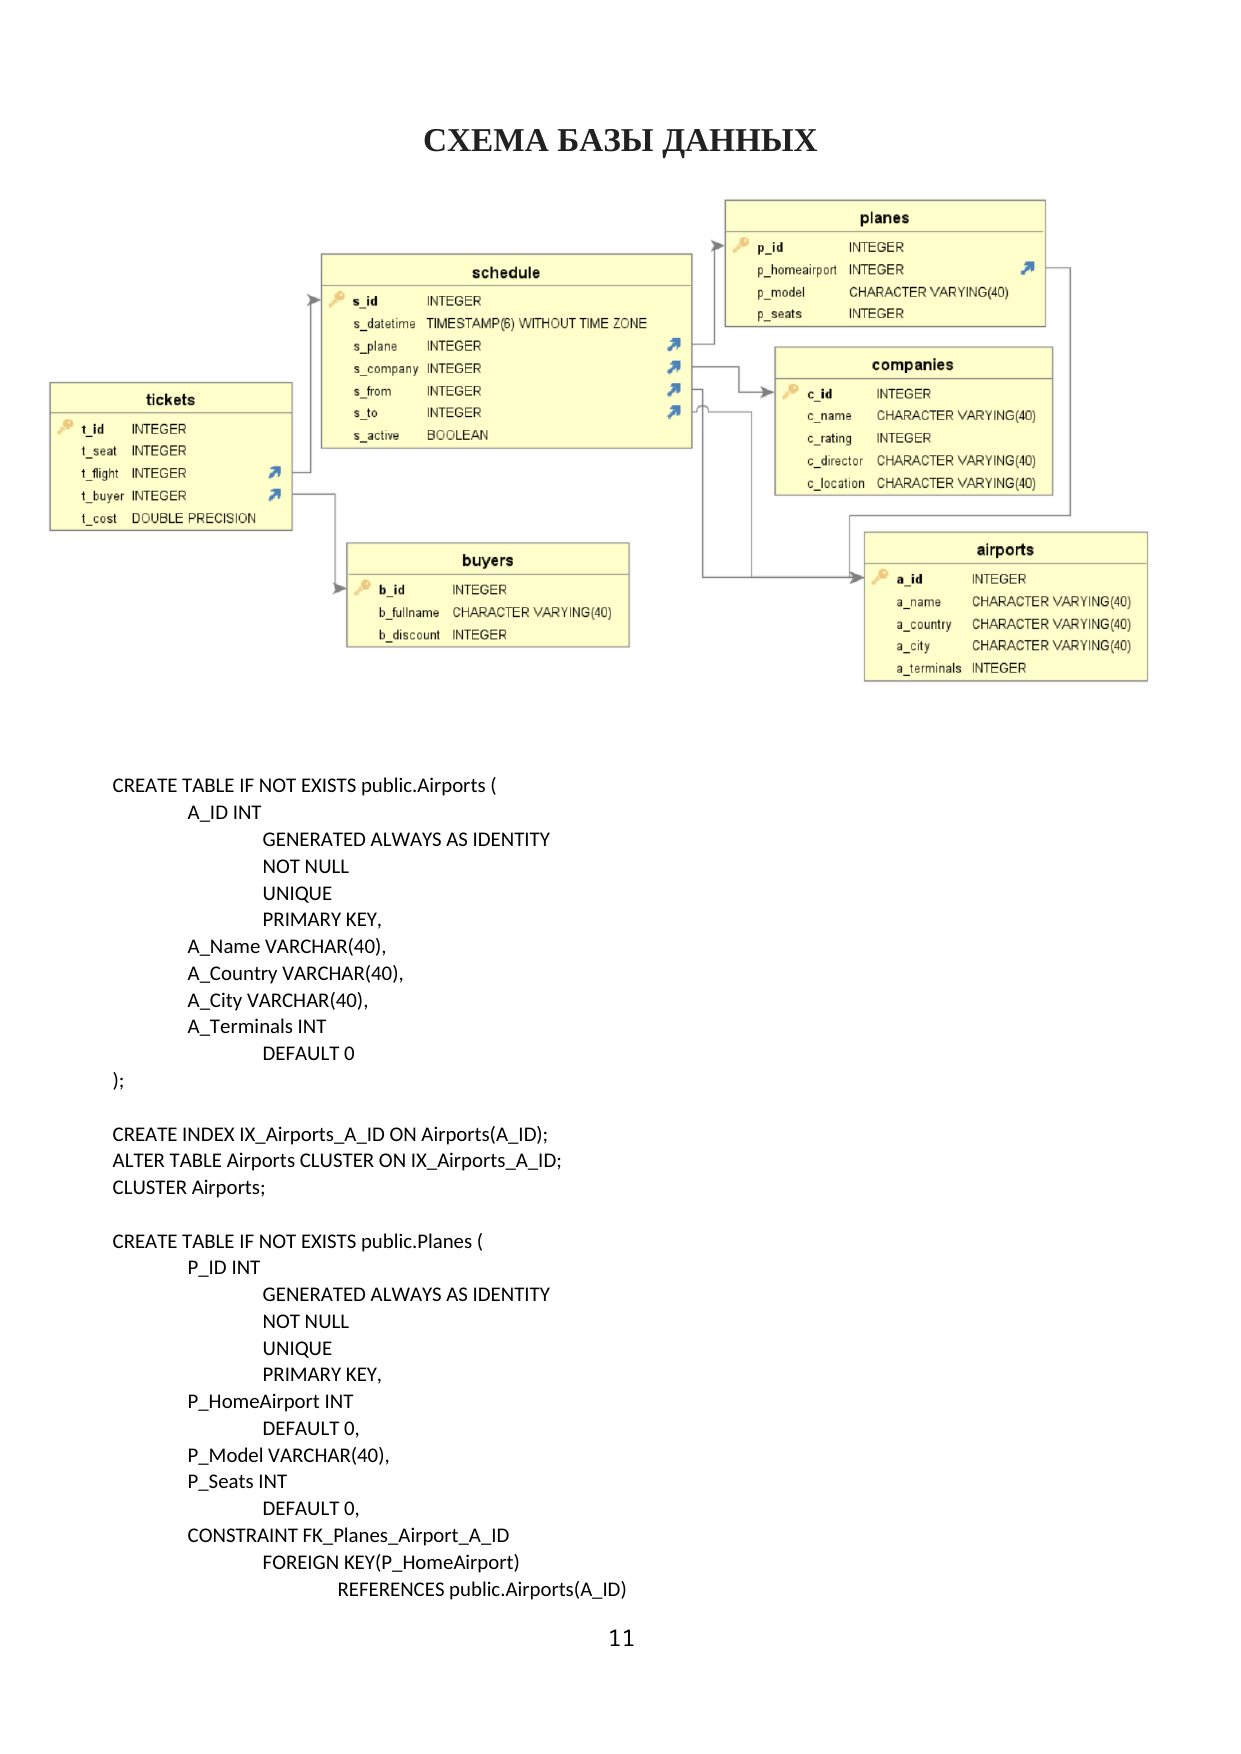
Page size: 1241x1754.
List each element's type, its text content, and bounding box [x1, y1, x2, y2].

text FOREIGN KEY(P_HomeAirport) [112, 1548, 1161, 1575]
text ); [112, 1066, 1161, 1093]
text P_ID INT [112, 1253, 1161, 1280]
text CREATE TABLE IF NOT EXISTS public.Planes ( [112, 1227, 1161, 1253]
text UNIQUE [112, 1334, 1161, 1361]
text DEFAULT 0 [112, 1039, 1161, 1066]
text CONSTRAINT FK_Planes_Airport_A_ID [112, 1521, 1161, 1548]
text NOT NULL [112, 852, 1161, 879]
text GENERATED ALWAYS AS IDENTITY [112, 825, 1161, 852]
text DEFAULT 0, [112, 1494, 1161, 1521]
text ALTER TABLE Airports CLUSTER ON IX_Airports_A_ID; [112, 1146, 1161, 1173]
text A_Terminals INT [112, 1012, 1161, 1039]
text UNIQUE [112, 879, 1161, 905]
text A_Country VARCHAR(40), [112, 959, 1161, 986]
text GENERATED ALWAYS AS IDENTITY [112, 1280, 1161, 1307]
text A_City VARCHAR(40), [112, 986, 1161, 1012]
text A_Name VARCHAR(40), [112, 932, 1161, 959]
text P_Model VARCHAR(40), [112, 1441, 1161, 1468]
text PRIMARY KEY, [112, 1361, 1161, 1387]
text CREATE INDEX IX_Airports_A_ID ON Airports(A_ID); [112, 1119, 1161, 1146]
text CLUSTER Airports; [112, 1173, 1161, 1200]
text P_HomeAirport INT [112, 1387, 1161, 1414]
text A_ID INT [112, 798, 1161, 825]
text DEFAULT 0, [112, 1414, 1161, 1441]
picture [37, 195, 1162, 687]
text P_Seats INT [112, 1468, 1161, 1494]
text CREATE TABLE IF NOT EXISTS public.Airports ( [112, 772, 1161, 798]
text PRIMARY KEY, [112, 905, 1161, 932]
text NOT NULL [112, 1307, 1161, 1334]
text REFERENCES public.Airports(A_ID) [112, 1575, 1161, 1601]
subtitle СХЕМА БАЗЫ ДАННЫХ [202, 120, 1039, 158]
